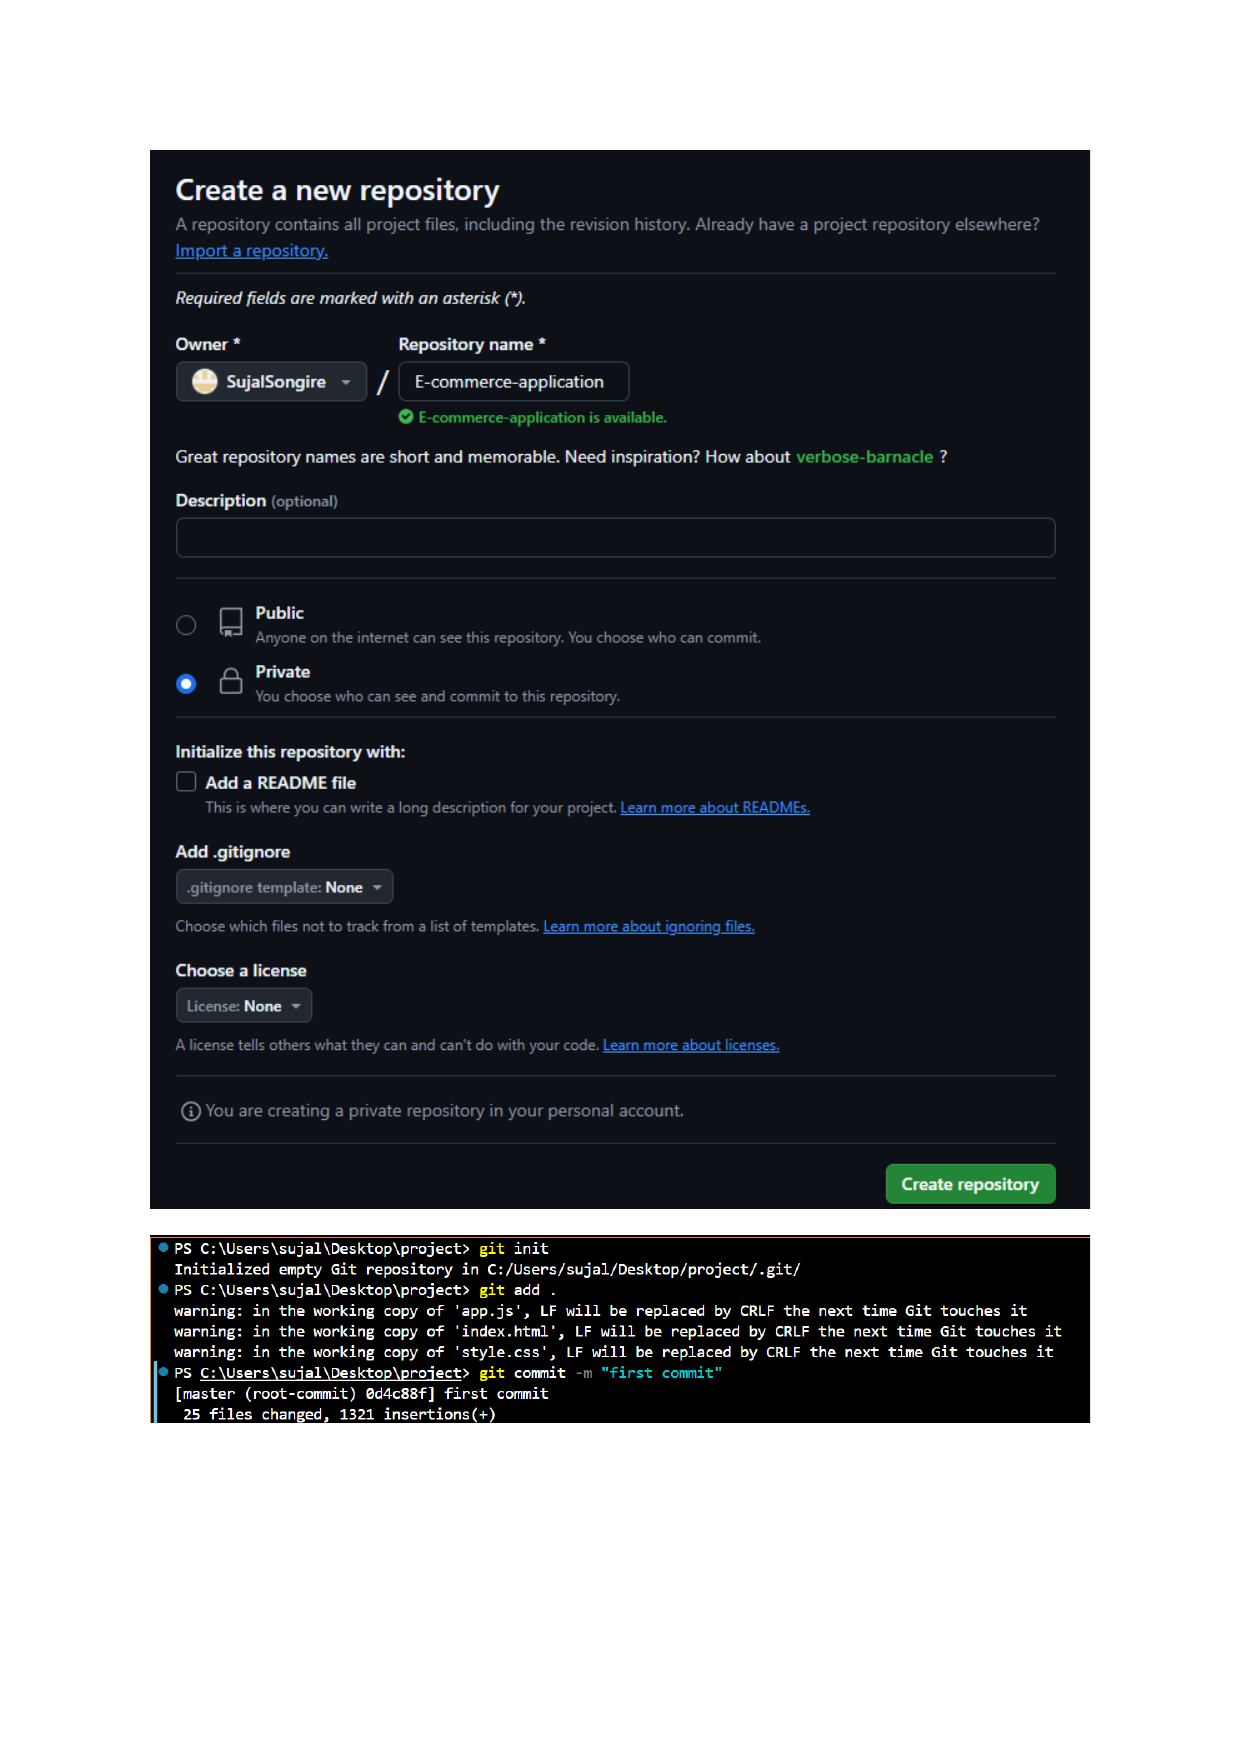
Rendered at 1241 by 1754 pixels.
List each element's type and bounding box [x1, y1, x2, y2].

picture [150, 1235, 1091, 1423]
picture [150, 150, 1091, 1209]
